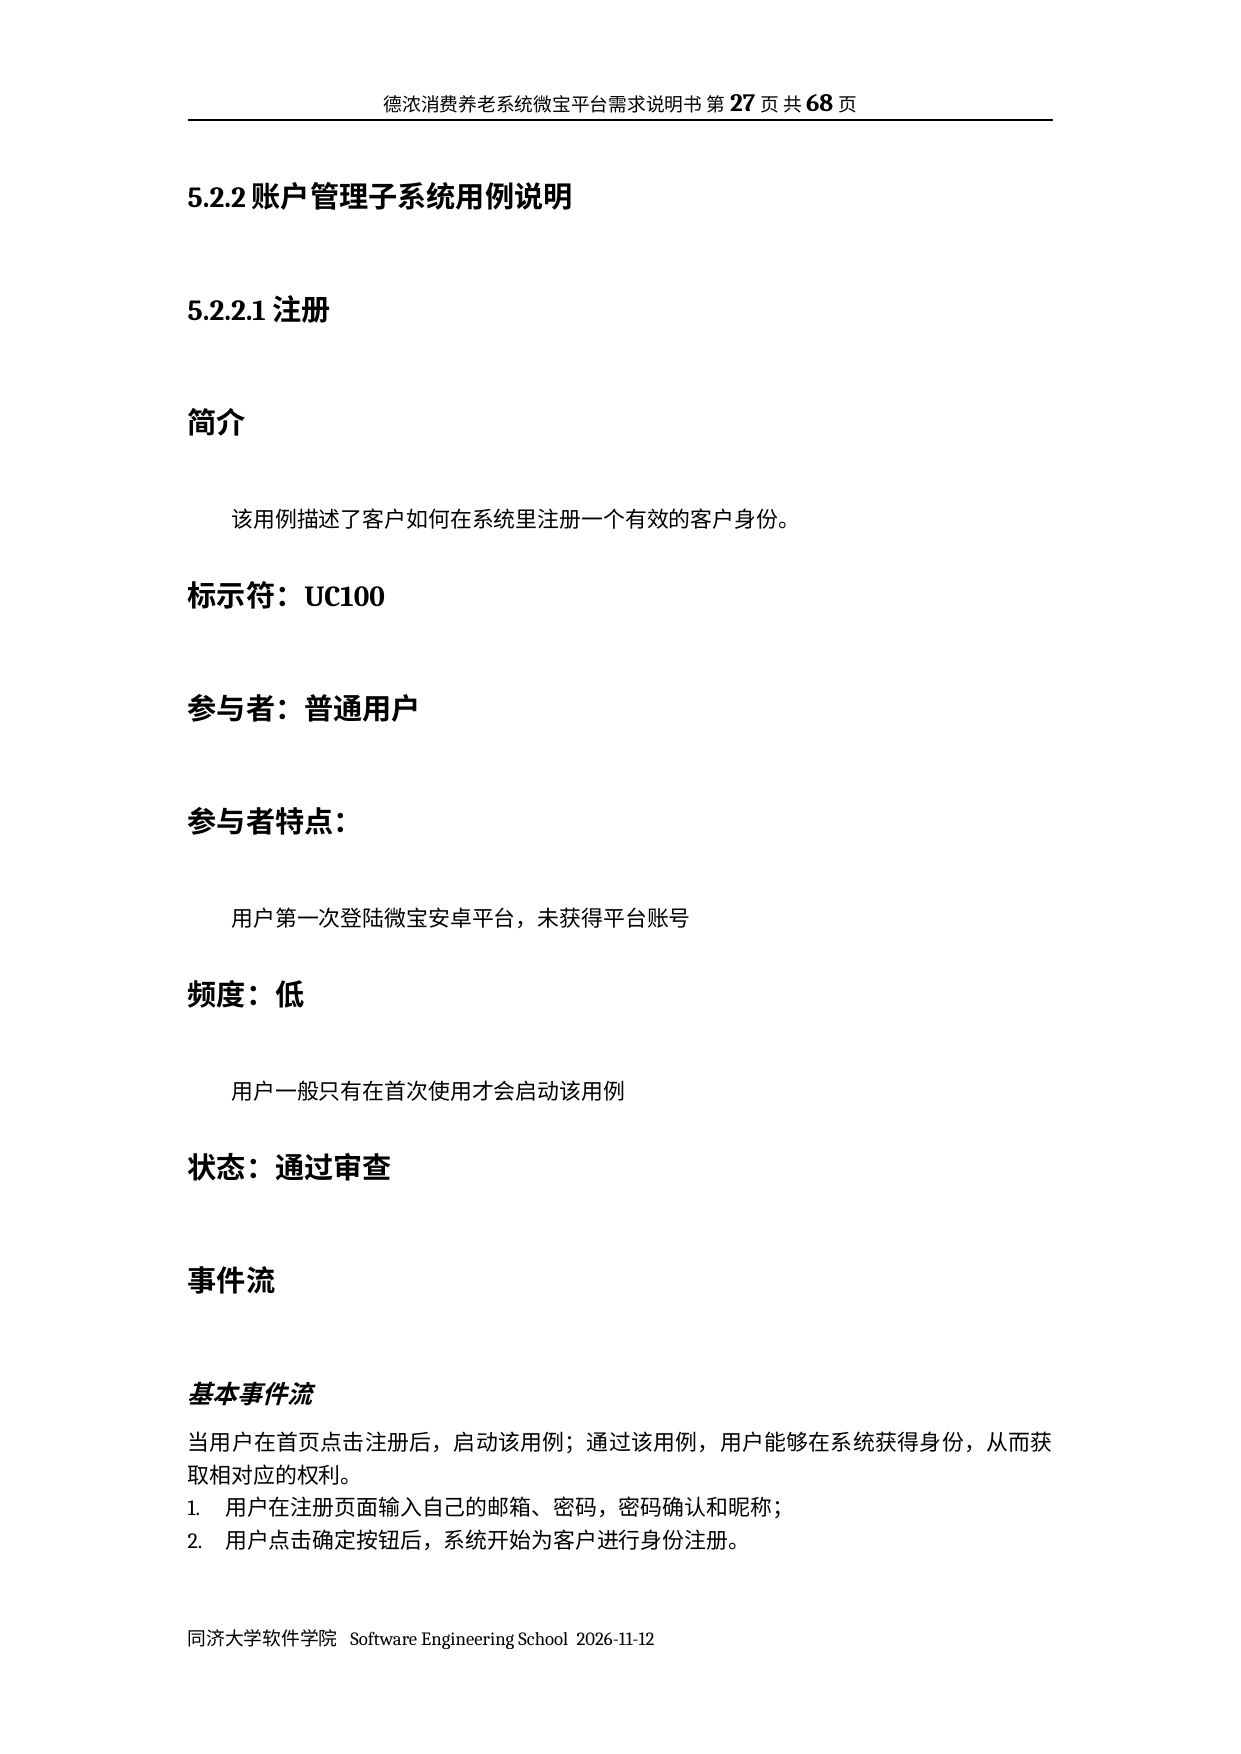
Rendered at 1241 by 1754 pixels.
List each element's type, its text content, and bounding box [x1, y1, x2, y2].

subtitle 标示符：UC100 [187, 561, 1053, 626]
subtitle 频度：低 [187, 961, 1053, 1026]
text 用户第一次登陆微宝安卓平台，未获得平台账号 [187, 901, 1053, 933]
subtitle 5.2.2账户管理子系统用例说明 [187, 162, 1053, 227]
text 当用户在首页点击注册后，启动该用例；通过该用例，用户能够在系统获得身份，从而获取相对应的权利。 [187, 1425, 1053, 1490]
subtitle 状态：通过审查 [187, 1133, 1053, 1198]
subtitle 5.2.2.1 注册 [187, 275, 1053, 340]
list 用户点击确定按钮后，系统开始为客户进行身份注册。 [187, 1522, 1053, 1555]
subtitle 简介 [187, 388, 1053, 453]
list 用户在注册页面输入自己的邮箱、密码，密码确认和昵称； [187, 1490, 1053, 1522]
subtitle 事件流 [187, 1247, 1053, 1312]
text 该用例描述了客户如何在系统里注册一个有效的客户身份。 [187, 502, 1053, 534]
text 基本事件流 [187, 1360, 1053, 1425]
text 用户一般只有在首次使用才会启动该用例 [187, 1074, 1053, 1106]
subtitle 参与者：普通用户 [187, 674, 1053, 739]
subtitle 参与者特点： [187, 788, 1053, 853]
